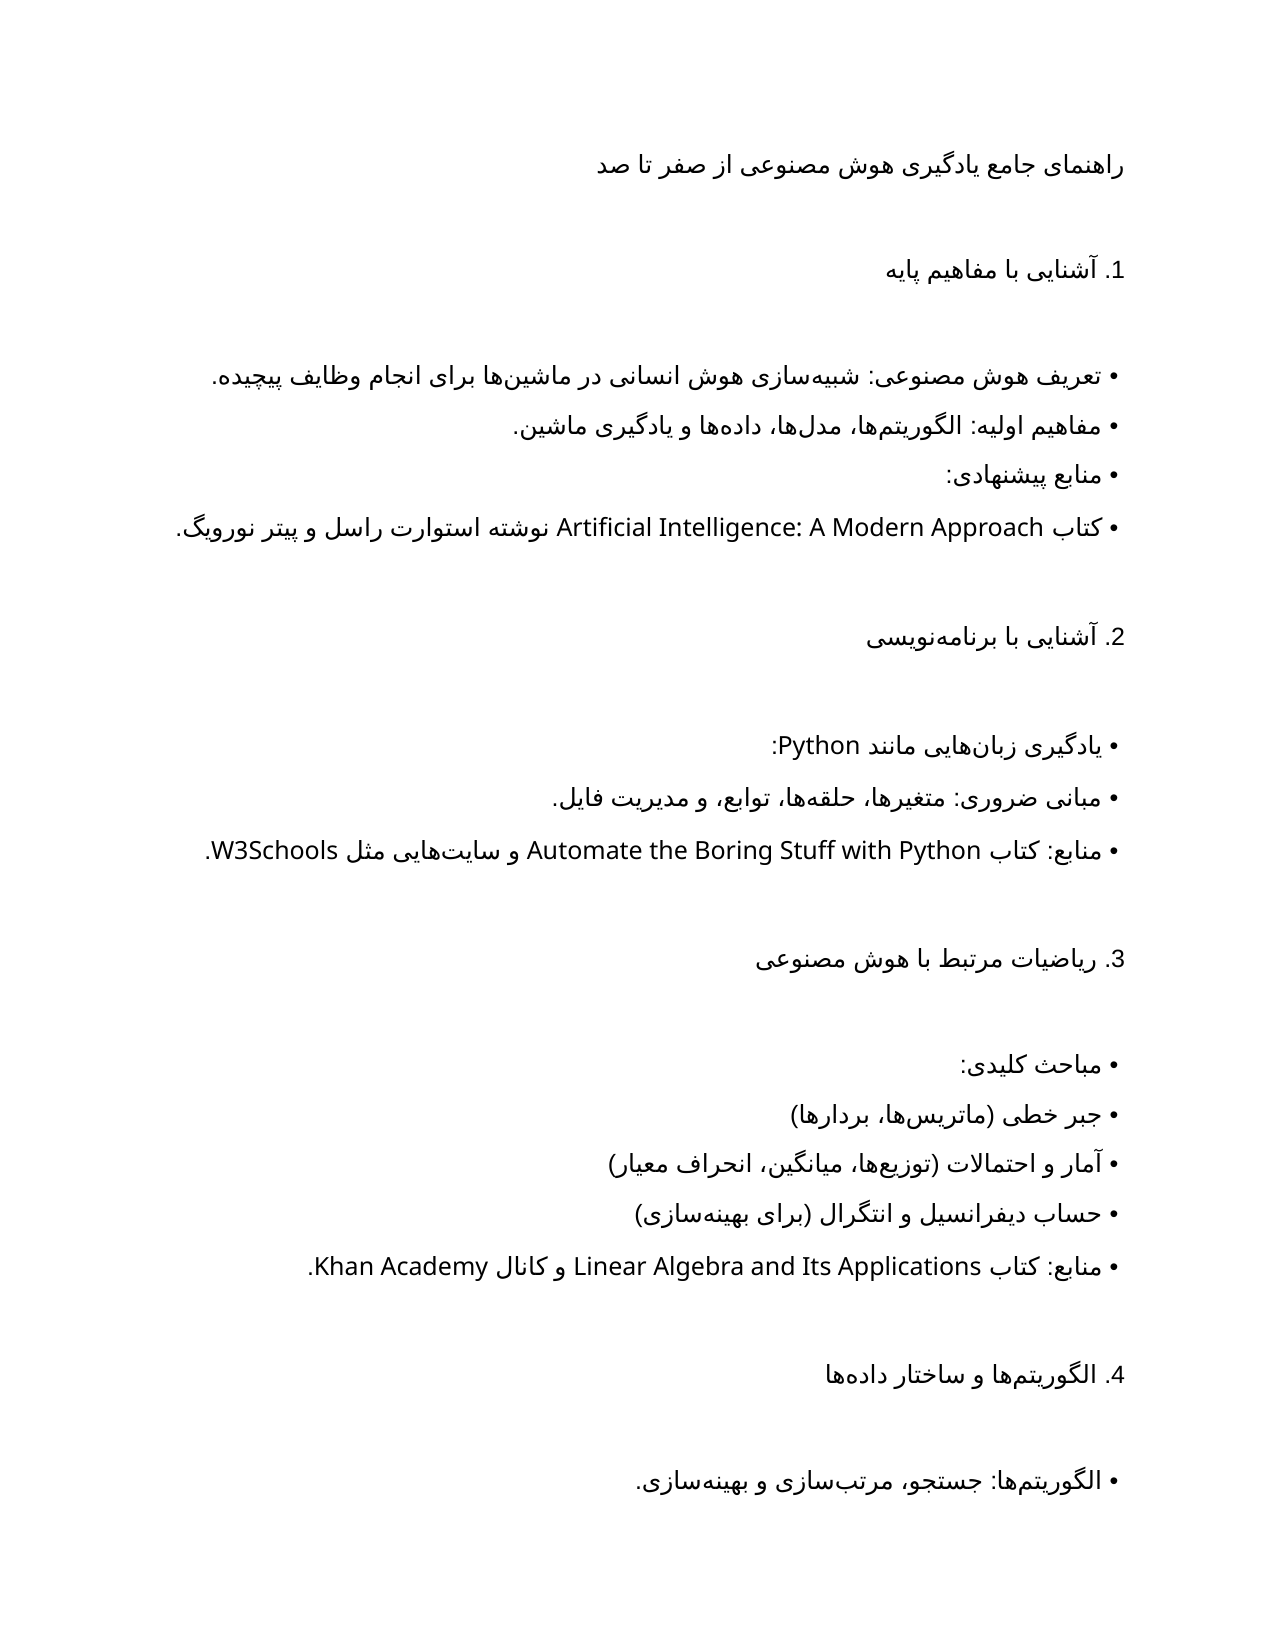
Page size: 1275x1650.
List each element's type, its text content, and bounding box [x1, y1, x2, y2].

text • منابع: کتاب Linear Algebra and Its Applications و کانال Khan Academy. [150, 1249, 1125, 1283]
text 2. آشنایی با برنامه‌نویسی [150, 622, 1125, 651]
text • جبر خطی (ماتریس‌ها، بردارها) [150, 1100, 1125, 1128]
text • الگوریتم‌ها: جستجو، مرتب‌سازی و بهینه‌سازی. [150, 1466, 1125, 1495]
text • کتاب Artificial Intelligence: A Modern Approach نوشته استوارت راسل و پیتر نورویگ. [150, 510, 1125, 544]
text 3. ریاضیات مرتبط با هوش مصنوعی [150, 944, 1125, 973]
text • حساب دیفرانسیل و انتگرال (برای بهینه‌سازی) [150, 1199, 1125, 1228]
text • مفاهیم اولیه: الگوریتم‌ها، مدل‌ها، داده‌ها و یادگیری ماشین. [150, 411, 1125, 439]
text • یادگیری زبان‌هایی مانند Python: [150, 727, 1125, 761]
text • منابع پیشنهادی: [150, 460, 1125, 489]
text 4. الگوریتم‌ها و ساختار داده‌ها [150, 1360, 1125, 1389]
text • تعریف هوش مصنوعی: شبیه‌سازی هوش انسانی در ماشین‌ها برای انجام وظایف پیچیده. [150, 361, 1125, 390]
text راهنمای جامع یادگیری هوش مصنوعی از صفر تا صد [150, 150, 1125, 179]
text • آمار و احتمالات (توزیع‌ها، میانگین، انحراف معیار) [150, 1149, 1125, 1178]
text • مبانی ضروری: متغیرها، حلقه‌ها، توابع، و مدیریت فایل. [150, 783, 1125, 812]
text • منابع: کتاب Automate the Boring Stuff with Python و سایت‌هایی مثل W3Schools. [150, 833, 1125, 867]
text 1. آشنایی با مفاهیم پایه [150, 256, 1125, 284]
text • مباحث کلیدی: [150, 1050, 1125, 1079]
